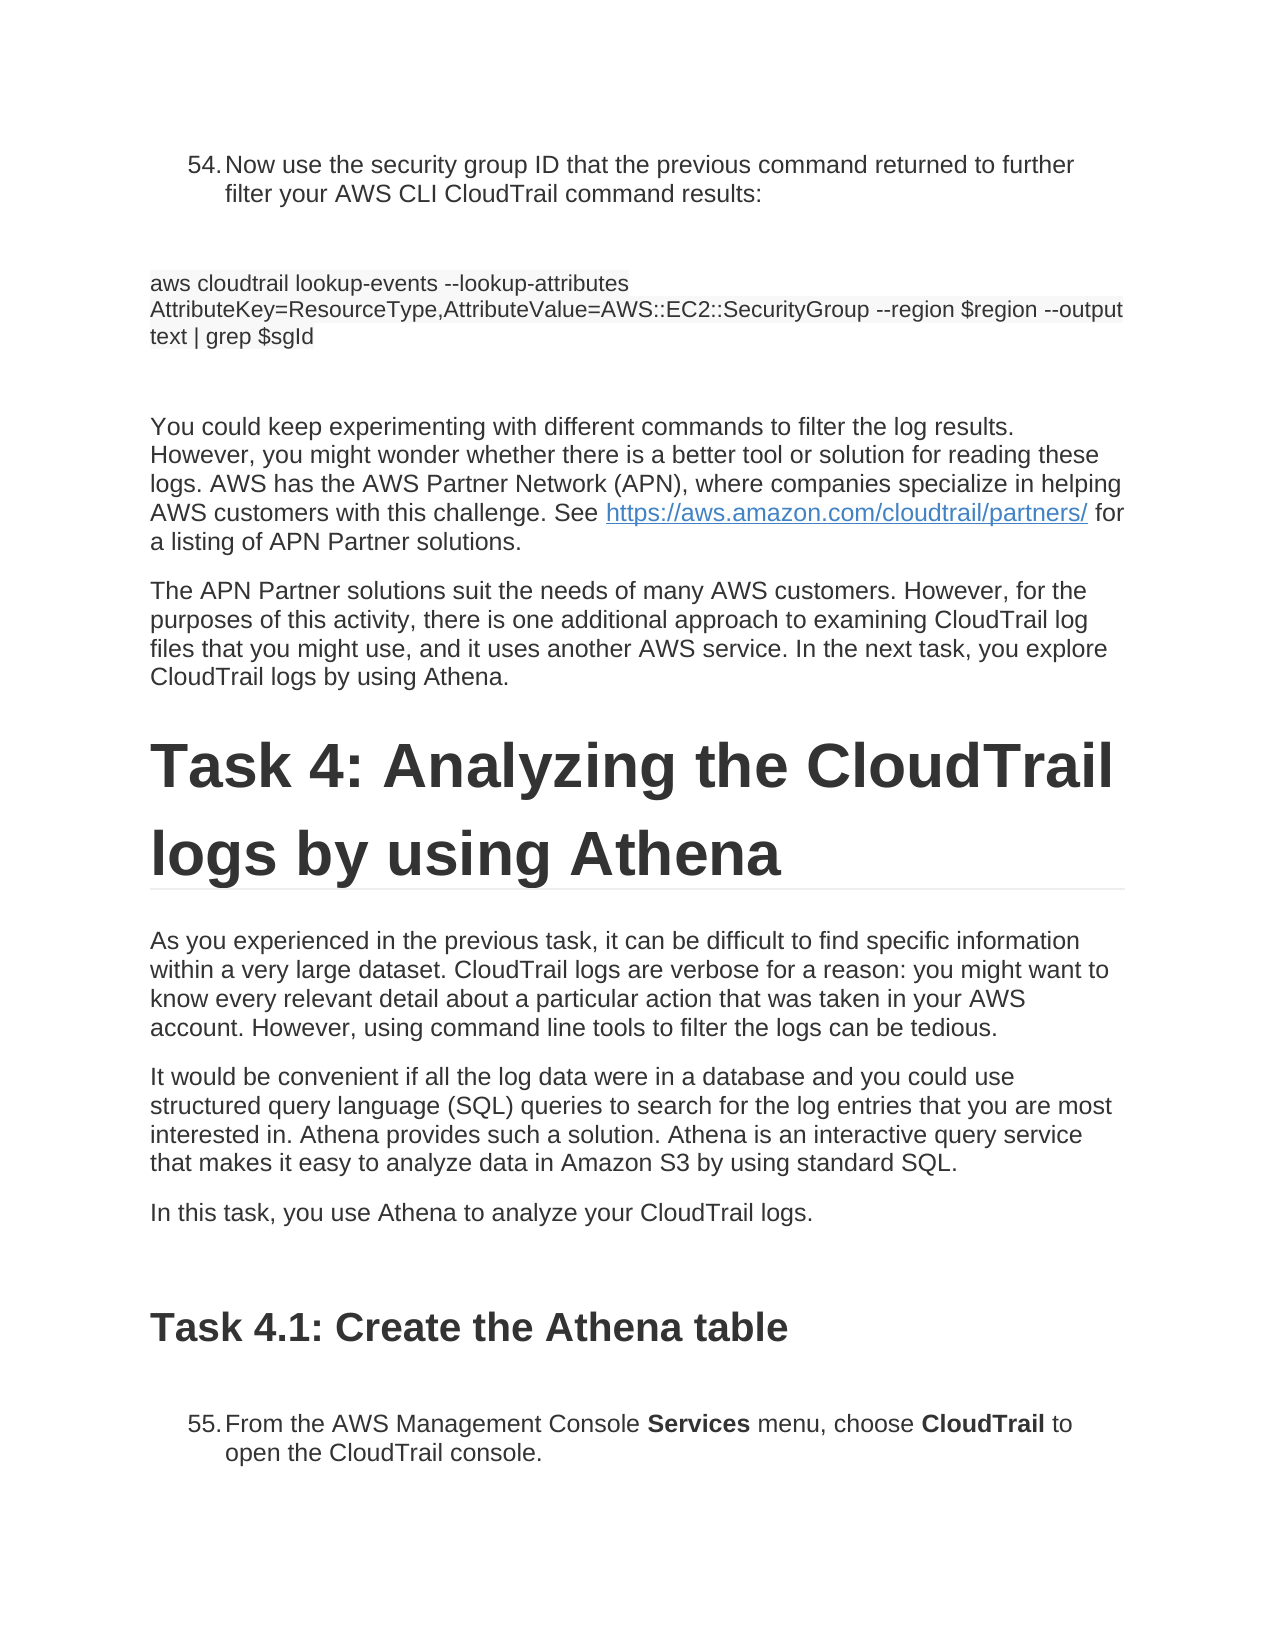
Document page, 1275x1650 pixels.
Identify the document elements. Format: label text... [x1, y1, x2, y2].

subtitle Task 4: Analyzing the CloudTrail logs by using Athena [150, 729, 1125, 888]
text aws cloudtrail lookup-events --lookup-attributes AttributeKey=ResourceType,AttributeValue=AWS::EC2::SecurityGroup --region $region --output text | grep $sgId [314, 270, 1125, 349]
subtitle Task 4.1: Create the Athena table [150, 1303, 1125, 1350]
list Now use the security group ID that the previous command returned to further filter your AWS CLI CloudTrail command results: [187, 150, 1125, 207]
text It would be convenient if all the log data were in a database and you could use structured query language (SQL) queries to search for the log entries that you are most interested in. Athena provides such a solution. Athena is an interactive query service that makes it easy to analyze data in Amazon S3 by using standard SQL. [150, 1062, 1125, 1177]
text As you experienced in the previous task, it can be difficult to find specific information within a very large dataset. CloudTrail logs are verbose for a reason: you might want to know every relevant detail about a particular action that was taken in your AWS account. However, using command line tools to filter the logs can be tedious. [150, 926, 1125, 1041]
list From the AWS Management Console Services menu, choose CloudTrail to open the CloudTrail console. [187, 1409, 1125, 1467]
text You could keep experimenting with different commands to filter the log results. However, you might wonder whether there is a better tool or solution for reading these logs. AWS has the AWS Partner Network (APN), where companies specialize in helping AWS customers with this challenge. See https://aws.amazon.com/cloudtrail/partners/ for a listing of APN Partner solutions. [150, 412, 1125, 555]
text In this task, you use Athena to analyze your CloudTrail logs. [150, 1198, 1125, 1227]
text The APN Partner solutions suit the needs of many AWS customers. However, for the purposes of this activity, there is one additional approach to examining CloudTrail log files that you might use, and it uses another AWS service. In the next task, you explore CloudTrail logs by using Athena. [150, 576, 1125, 691]
